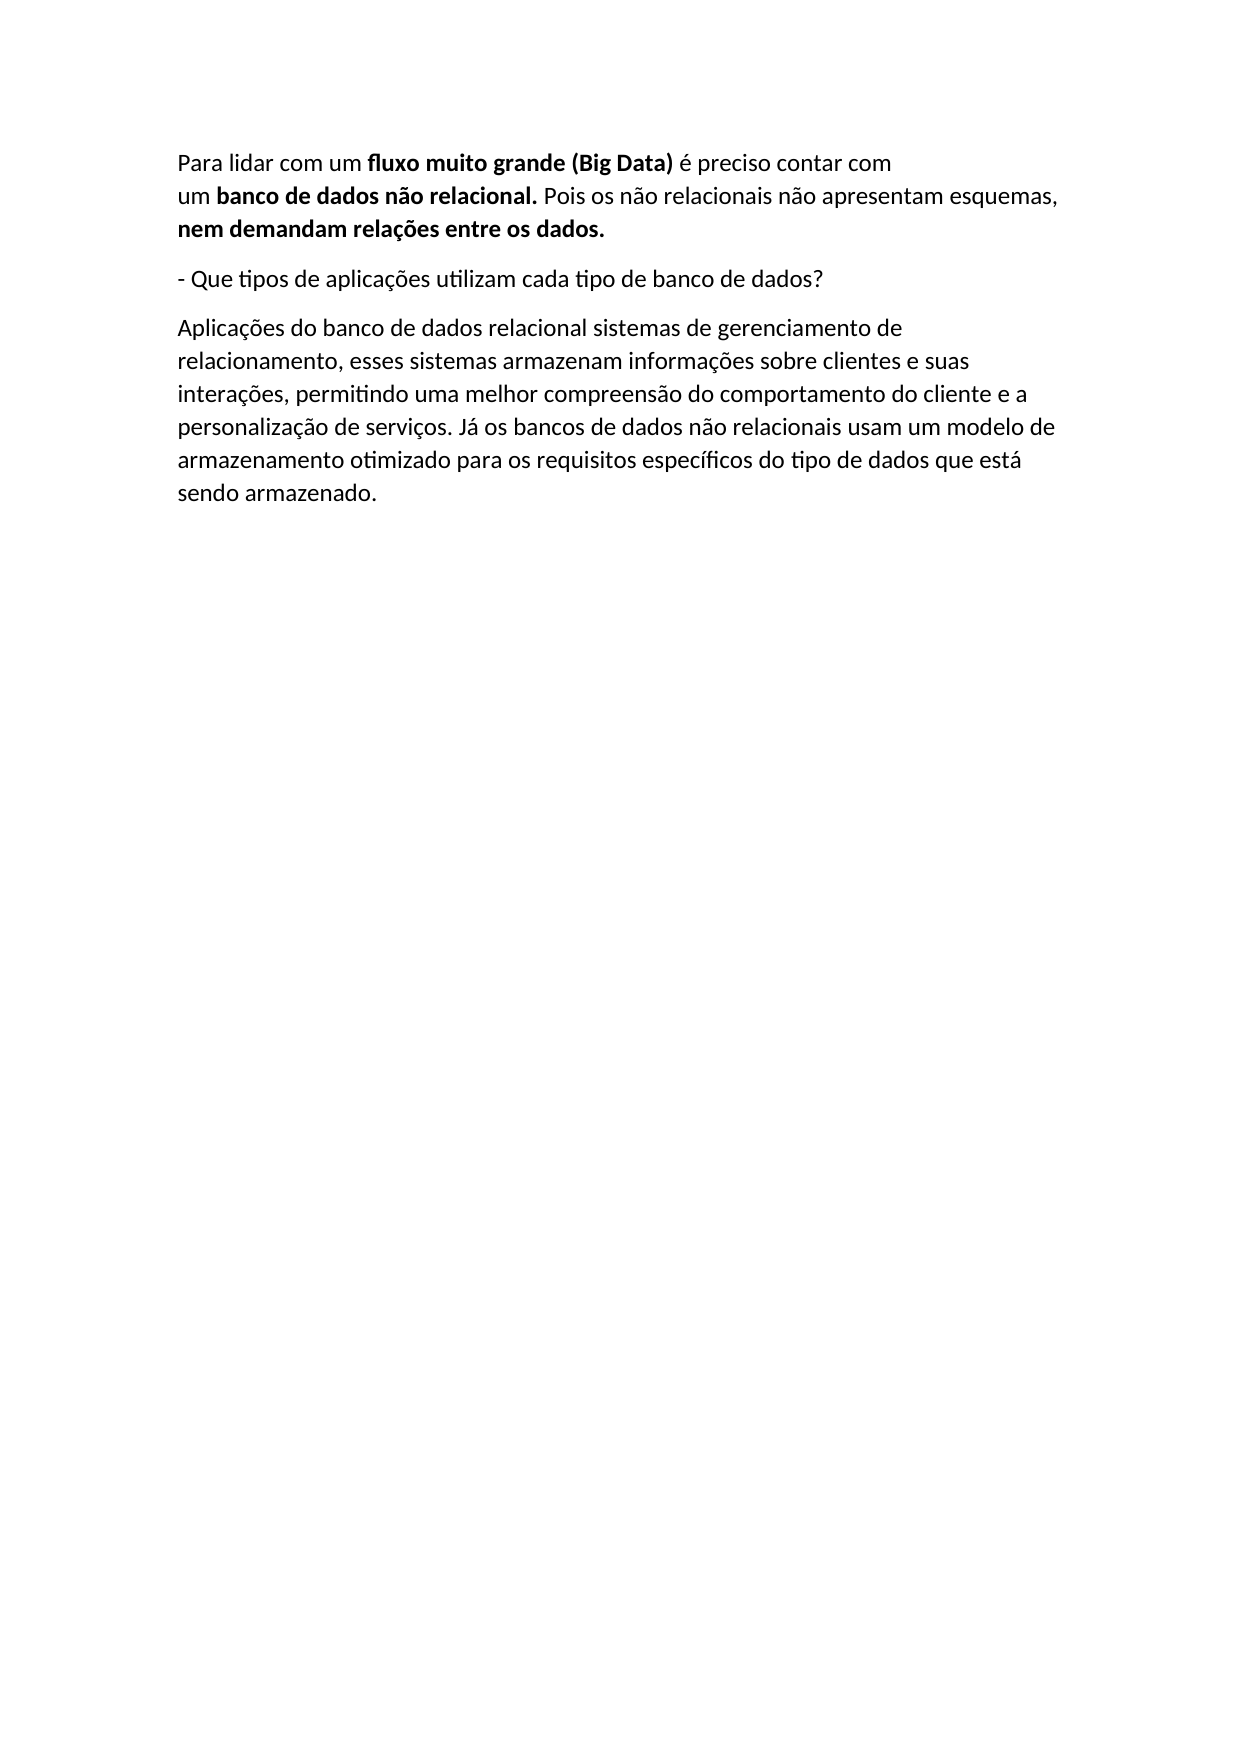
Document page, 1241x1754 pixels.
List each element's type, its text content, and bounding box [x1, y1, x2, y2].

text Para lidar com um fluxo muito grande (Big Data) é preciso contar com um banco de dados não relacional. Pois os não relacionais não apresentam esquemas, nem demandam relações entre os dados. [177, 148, 1063, 244]
text - Que tipos de aplicações utilizam cada tipo de banco de dados? [177, 263, 1063, 293]
text Aplicações do banco de dados relacional sistemas de gerenciamento de relacionamento, esses sistemas armazenam informações sobre clientes e suas interações, permitindo uma melhor compreensão do comportamento do cliente e a personalização de serviços. Já os bancos de dados não relacionais usam um modelo de armazenamento otimizado para os requisitos específicos do tipo de dados que está sendo armazenado. [177, 313, 1063, 508]
